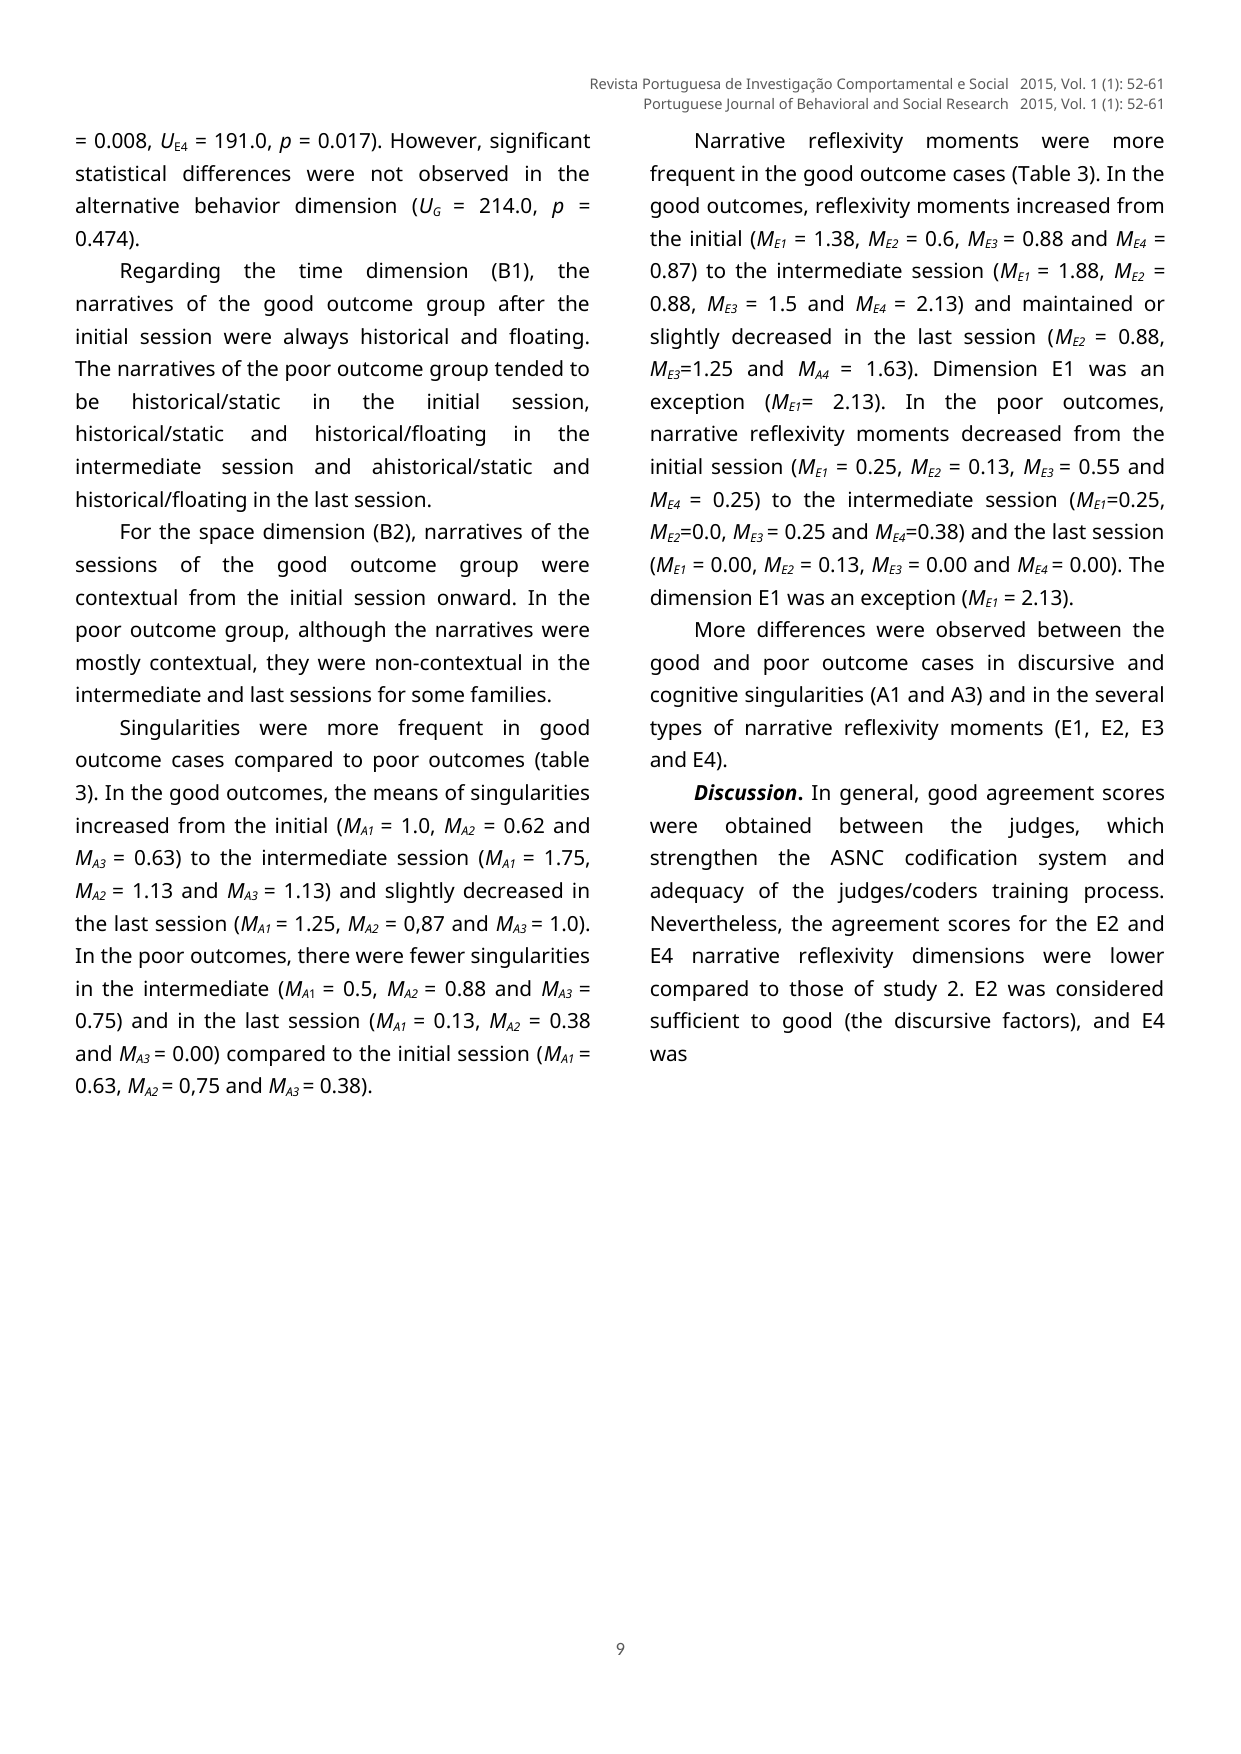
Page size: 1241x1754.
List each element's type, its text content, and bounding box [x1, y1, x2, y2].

text More differences were observed between the good and poor outcome cases in discursive and cognitive singularities (A1 and A3) and in the several types of narrative reflexivity moments (E1, E2, E3 and E4). [649, 615, 1165, 774]
text Narrative reflexivity moments were more frequent in the good outcome cases (Table 3). In the good outcomes, reflexivity moments increased from the initial (ME1 = 1.38, ME2 = 0.6, ME3 = 0.88 and ME4 = 0.87) to the intermediate session (ME1 = 1.88, ME2 = 0.88, ME3 = 1.5 and ME4 = 2.13) and maintained or slightly decreased in the last session (ME2 = 0.88, ME3=1.25 and MA4 = 1.63). Dimension E1 was an exception (ME1= 2.13). In the poor outcomes, narrative reflexivity moments decreased from the initial session (ME1 = 0.25, ME2 = 0.13, ME3 = 0.55 and ME4 = 0.25) to the intermediate session (ME1=0.25, ME2=0.0, ME3 = 0.25 and ME4=0.38) and the last session (ME1 = 0.00, ME2 = 0.13, ME3 = 0.00 and ME4 = 0.00). The dimension E1 was an exception (ME1 = 2.13). [649, 126, 1165, 611]
text Discussion. In general, good agreement scores were obtained between the judges, which strengthen the ASNC codification system and adequacy of the judges/coders training process. Nevertheless, the agreement scores for the E2 and E4 narrative reflexivity dimensions were lower compared to those of study 2. E2 was considered sufficient to good (the discursive factors), and E4 was [649, 778, 1165, 1067]
text For the space dimension (B2), narratives of the sessions of the good outcome group were contextual from the initial session onward. In the poor outcome group, although the narratives were mostly contextual, they were non-contextual in the intermediate and last sessions for some families. [75, 517, 591, 709]
text Regarding the time dimension (B1), the narratives of the good outcome group after the initial session were always historical and floating. The narratives of the poor outcome group tended to be historical/static in the initial session, historical/static and historical/floating in the intermediate session and ahistorical/static and historical/floating in the last session. [75, 257, 591, 513]
text Singularities were more frequent in good outcome cases compared to poor outcomes (table 3). In the good outcomes, the means of singularities increased from the initial (MA1 = 1.0, MA2 = 0.62 and MA3 = 0.63) to the intermediate session (MA1 = 1.75, MA2 = 1.13 and MA3 = 1.13) and slightly decreased in the last session (MA1 = 1.25, MA2 = 0,87 and MA3 = 1.0). In the poor outcomes, there were fewer singularities in the intermediate (MA1 = 0.5, MA2 = 0.88 and MA3 = 0.75) and in the last session (MA1 = 0.13, MA2 = 0.38 and MA3 = 0.00) compared to the initial session (MA1 = 0.63, MA2 = 0,75 and MA3 = 0.38). [75, 713, 591, 1100]
